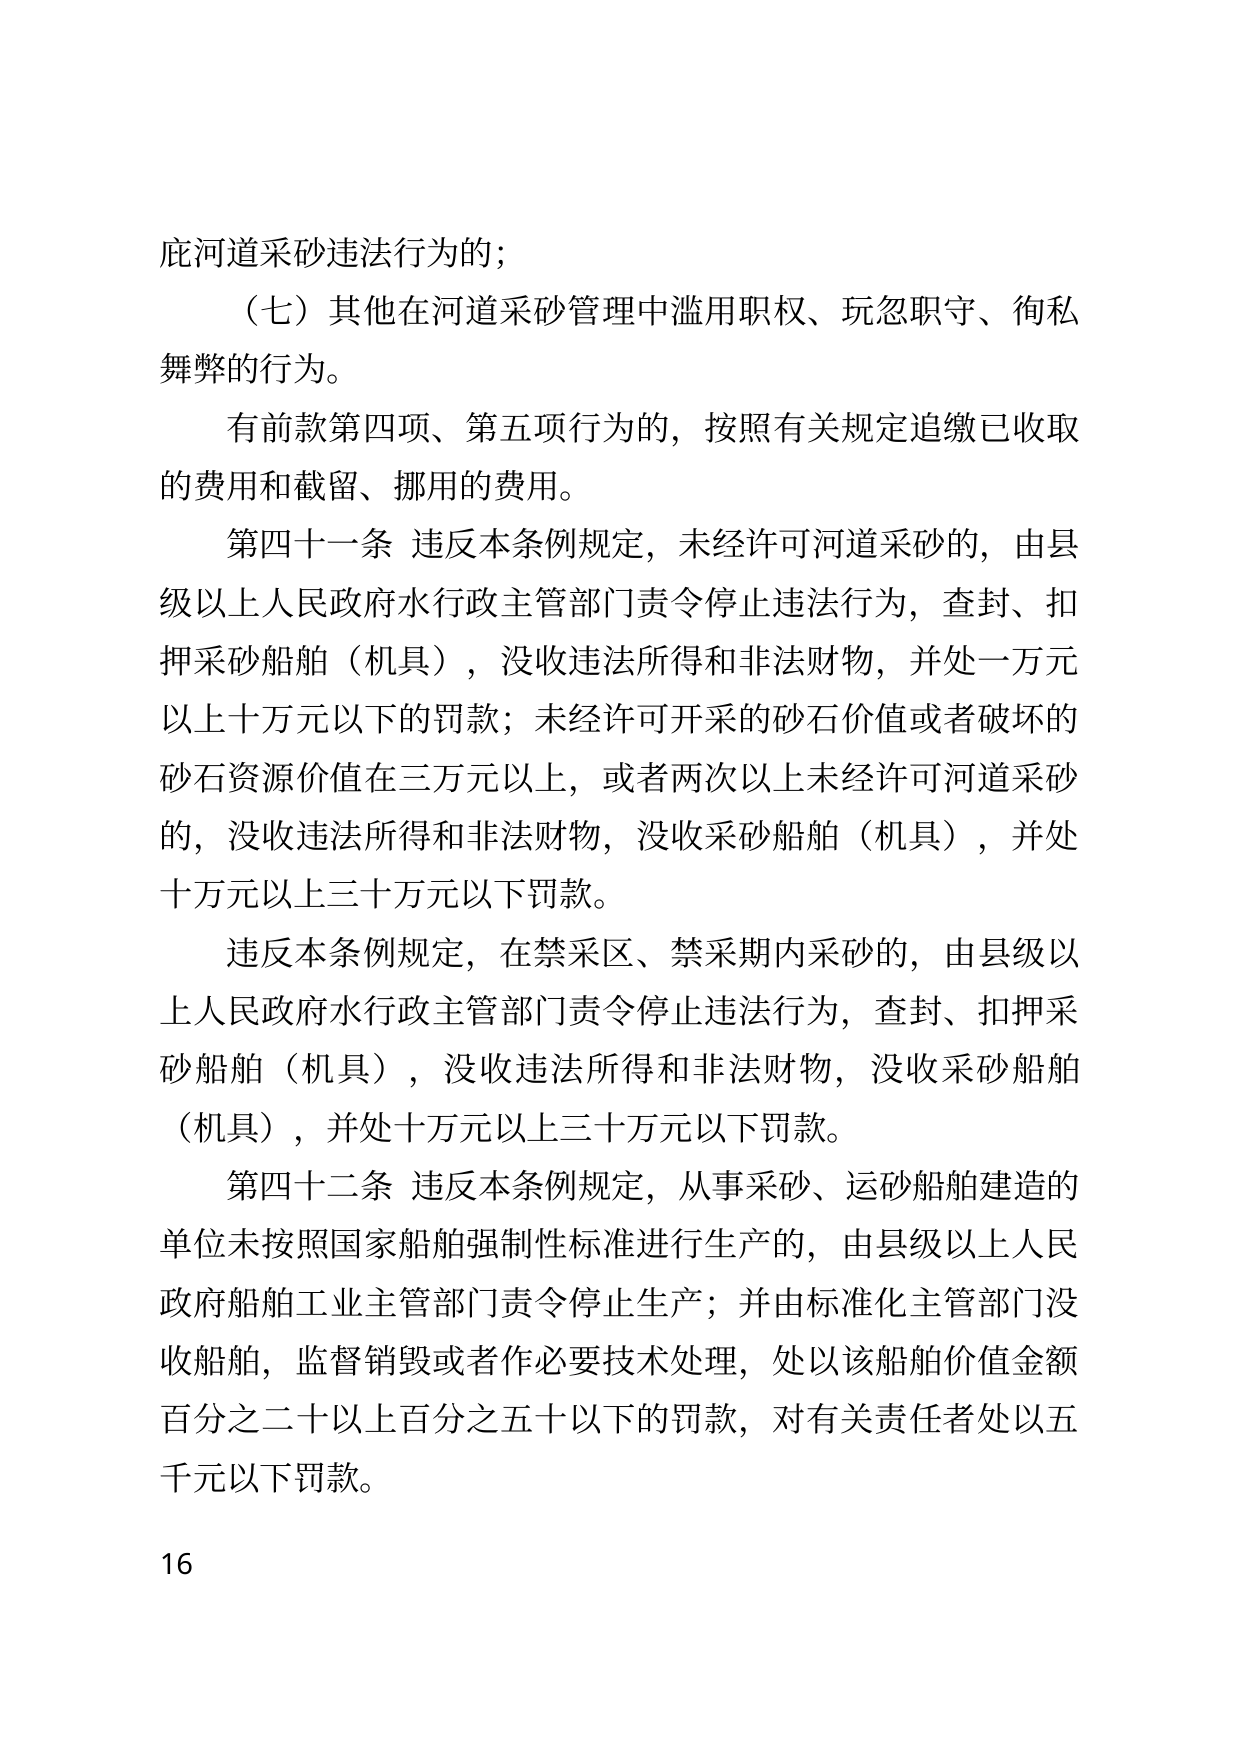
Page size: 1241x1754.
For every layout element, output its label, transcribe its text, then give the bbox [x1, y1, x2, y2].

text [159, 218, 1081, 277]
text 有前款第四项、第五项行为的，按照有关规定追缴已收取的费用和截留、挪用的费用。 [159, 393, 1081, 510]
text 违反本条例规定，在禁采区、禁采期内采砂的，由县级以上人民政府水行政主管部门责令停止违法行为，查封、扣押采砂船舶（机具），没收违法所得和非法财物，没收采砂船舶（机具），并处十万元以上三十万元以下罚款。 [159, 918, 1081, 1152]
text 第四十二条 违反本条例规定，从事采砂、运砂船舶建造的单位未按照国家船舶强制性标准进行生产的，由县级以上人民政府船舶工业主管部门责令停止生产；并由标准化主管部门没收船舶，监督销毁或者作必要技术处理，处以该船舶价值金额百分之二十以上百分之五十以下的罚款，对有关责任者处以五千元以下罚款。 [159, 1152, 1081, 1502]
text 第四十一条 违反本条例规定，未经许可河道采砂的，由县级以上人民政府水行政主管部门责令停止违法行为，查封、扣押采砂船舶（机具），没收违法所得和非法财物，并处一万元以上十万元以下的罚款；未经许可开采的砂石价值或者破坏的砂石资源价值在三万元以上，或者两次以上未经许可河道采砂的，没收违法所得和非法财物，没收采砂船舶（机具），并处十万元以上三十万元以下罚款。 [159, 510, 1081, 918]
text （七）其他在河道采砂管理中滥用职权、玩忽职守、徇私舞弊的行为。 [159, 277, 1081, 393]
